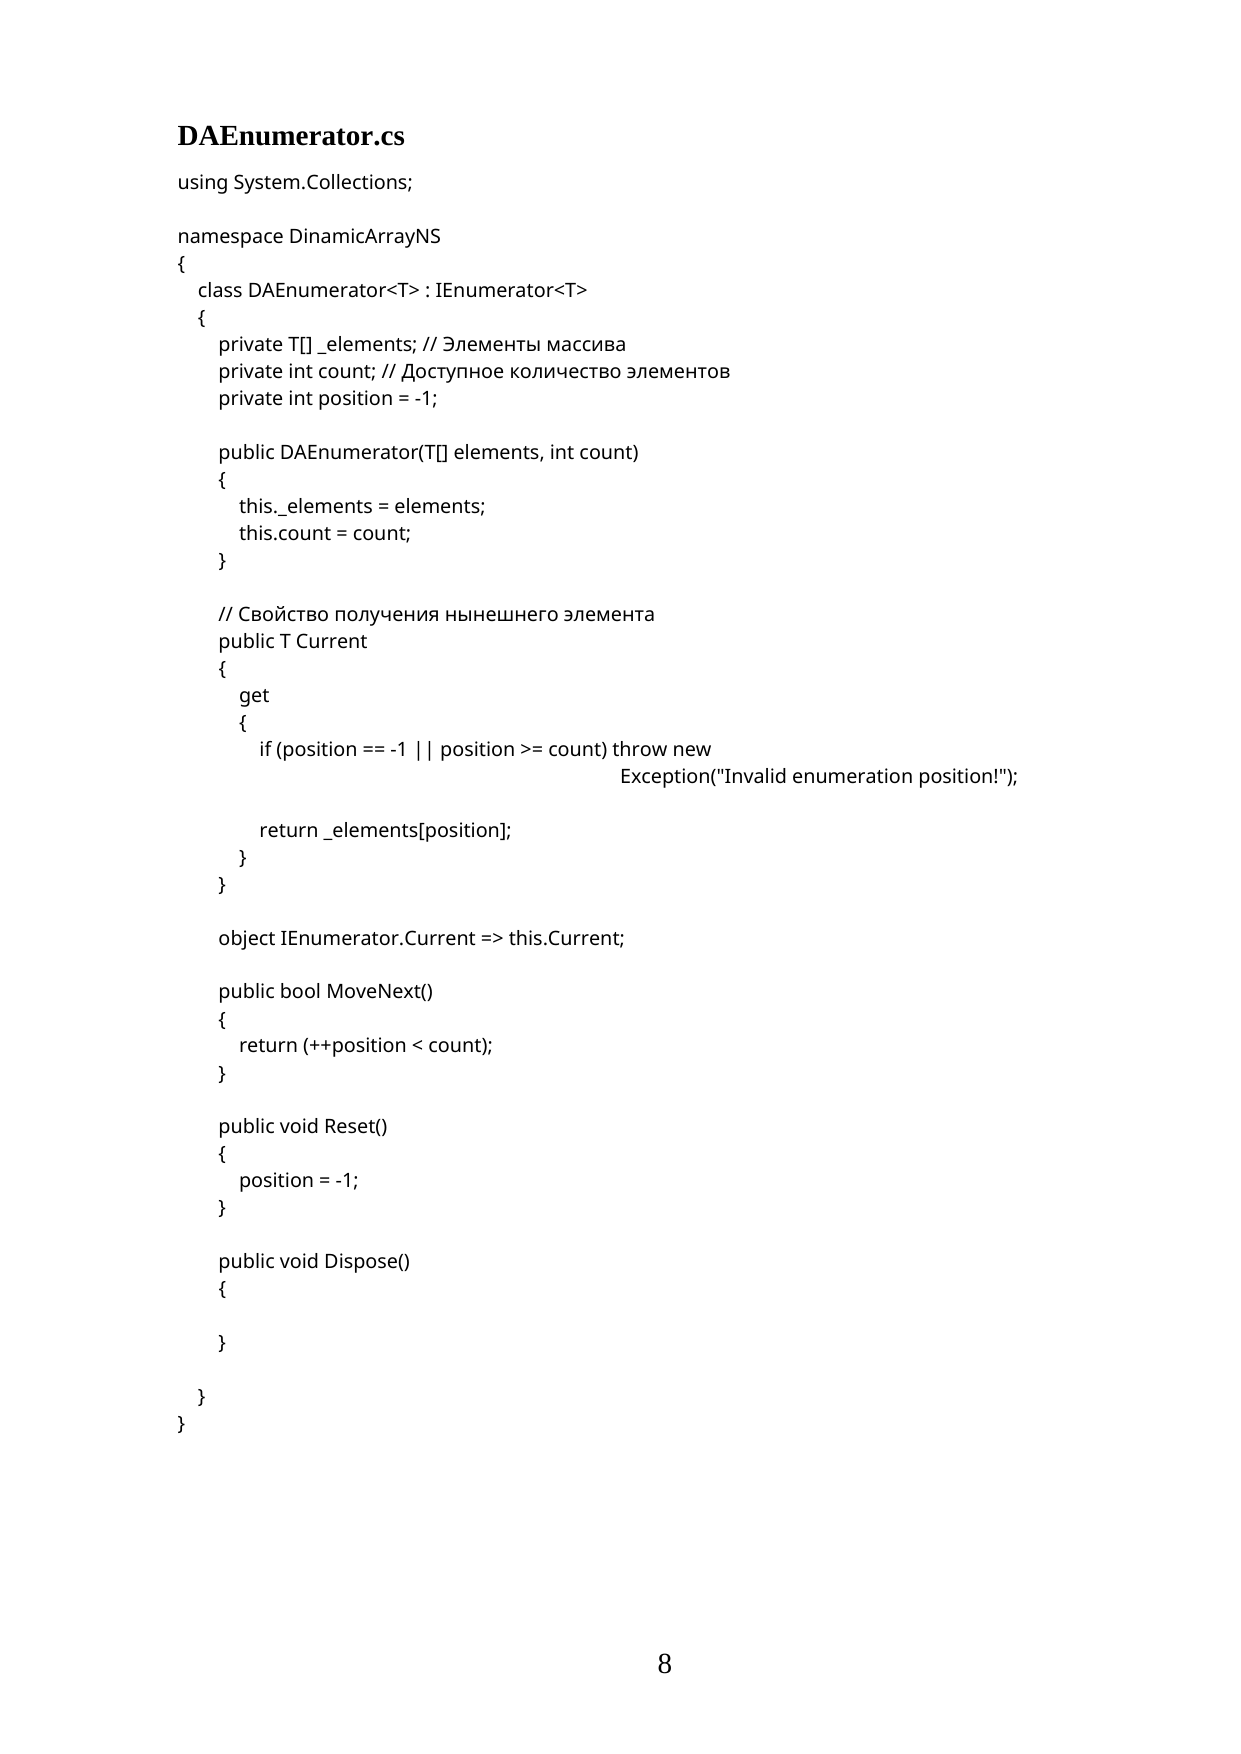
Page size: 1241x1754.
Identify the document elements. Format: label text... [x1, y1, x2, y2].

text public DAEnumerator(T[] elements, int count) [177, 438, 1152, 465]
text this.count = count; [177, 519, 1152, 546]
text } [177, 870, 1152, 897]
text } [177, 1059, 1152, 1086]
text } [177, 546, 1152, 573]
text // Свойство получения нынешнего элемента [177, 600, 1152, 627]
text public void Dispose() [177, 1248, 1152, 1274]
text } [177, 843, 1152, 870]
text } [177, 1194, 1152, 1221]
text using System.Collections; [177, 168, 1152, 195]
text return _elements[position]; [177, 816, 1152, 843]
text this._elements = elements; [177, 492, 1152, 519]
text { [177, 1005, 1152, 1032]
text } [177, 1382, 1152, 1409]
text object IEnumerator.Current => this.Current; [177, 924, 1152, 951]
text { [177, 303, 1152, 330]
text } [177, 1409, 1152, 1436]
text Exception("Invalid enumeration position!"); [546, 762, 1152, 789]
text { [177, 708, 1152, 735]
text { [177, 654, 1152, 681]
text } [177, 1328, 1152, 1356]
text private int position = -1; [177, 384, 1152, 411]
text private T[] _elements; // Элементы массива [177, 330, 1152, 357]
text return (++position < count); [177, 1032, 1152, 1059]
text public bool MoveNext() [177, 978, 1152, 1005]
text get [177, 681, 1152, 708]
text private int count; // Доступное количество элементов [177, 357, 1152, 384]
text public void Reset() [177, 1113, 1152, 1140]
text DAEnumerator.cs [177, 118, 1152, 152]
text { [177, 249, 1152, 276]
text class DAEnumerator<T> : IEnumerator<T> [177, 276, 1152, 303]
text if (position == -1 || position >= count) throw new [177, 735, 1152, 762]
text { [177, 465, 1152, 492]
text public T Current [177, 627, 1152, 654]
text { [177, 1140, 1152, 1167]
text { [177, 1274, 1152, 1302]
text position = -1; [177, 1167, 1152, 1194]
text namespace DinamicArrayNS [177, 222, 1152, 249]
